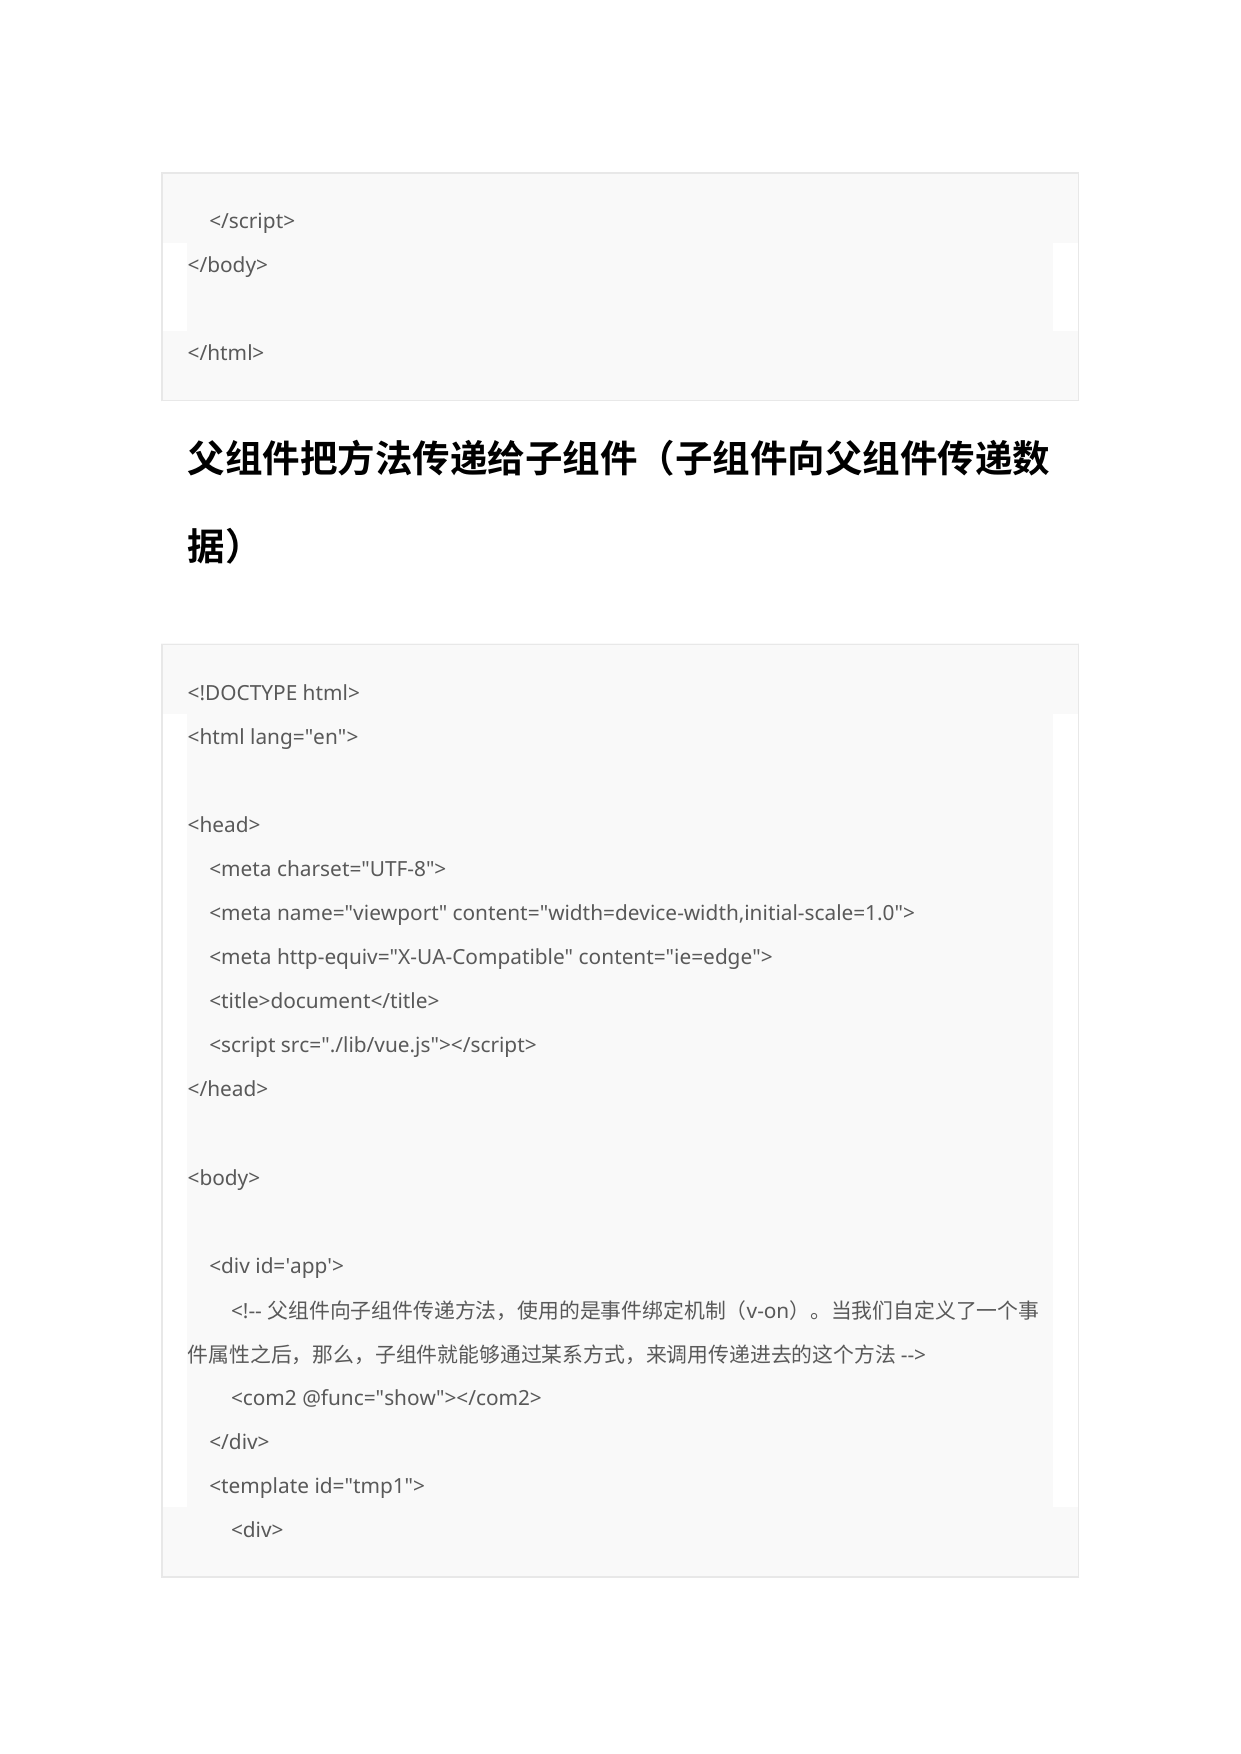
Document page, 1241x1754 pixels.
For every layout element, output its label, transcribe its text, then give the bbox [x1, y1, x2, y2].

text </body> [187, 243, 1053, 287]
text <div> [163, 1481, 1078, 1576]
text <template id="tmp1"> [187, 1463, 1053, 1481]
text <script src="./lib/vue.js"></script> [187, 1023, 1053, 1067]
text <meta charset="UTF-8"> [187, 846, 1053, 890]
text </head> [187, 1067, 1053, 1111]
text <head> [187, 802, 1053, 846]
text <body> [187, 1155, 1053, 1199]
text <meta name="viewport" content="width=device-width,initial-scale=1.0"> [187, 890, 1053, 934]
text </html> [163, 304, 1078, 400]
text </script> [163, 174, 1078, 243]
text <div id='app'> [187, 1243, 1053, 1287]
text <title>document</title> [187, 978, 1053, 1023]
text <meta http-equiv="X-UA-Compatible" content="ie=edge"> [187, 934, 1053, 978]
text <com2 @func="show"></com2> [187, 1375, 1053, 1419]
text </div> [187, 1419, 1053, 1463]
text <html lang="en"> [187, 714, 1053, 758]
text 父组件把方法传递给子组件（子组件向父组件传递数据） [187, 412, 1053, 588]
text <!-- 父组件向子组件传递方法，使用的是事件绑定机制（v-on）。当我们自定义了一个事件属性之后，那么，子组件就能够通过某系方式，来调用传递进去的这个方法 --> [187, 1287, 1053, 1375]
text <!DOCTYPE html> [163, 645, 1078, 714]
